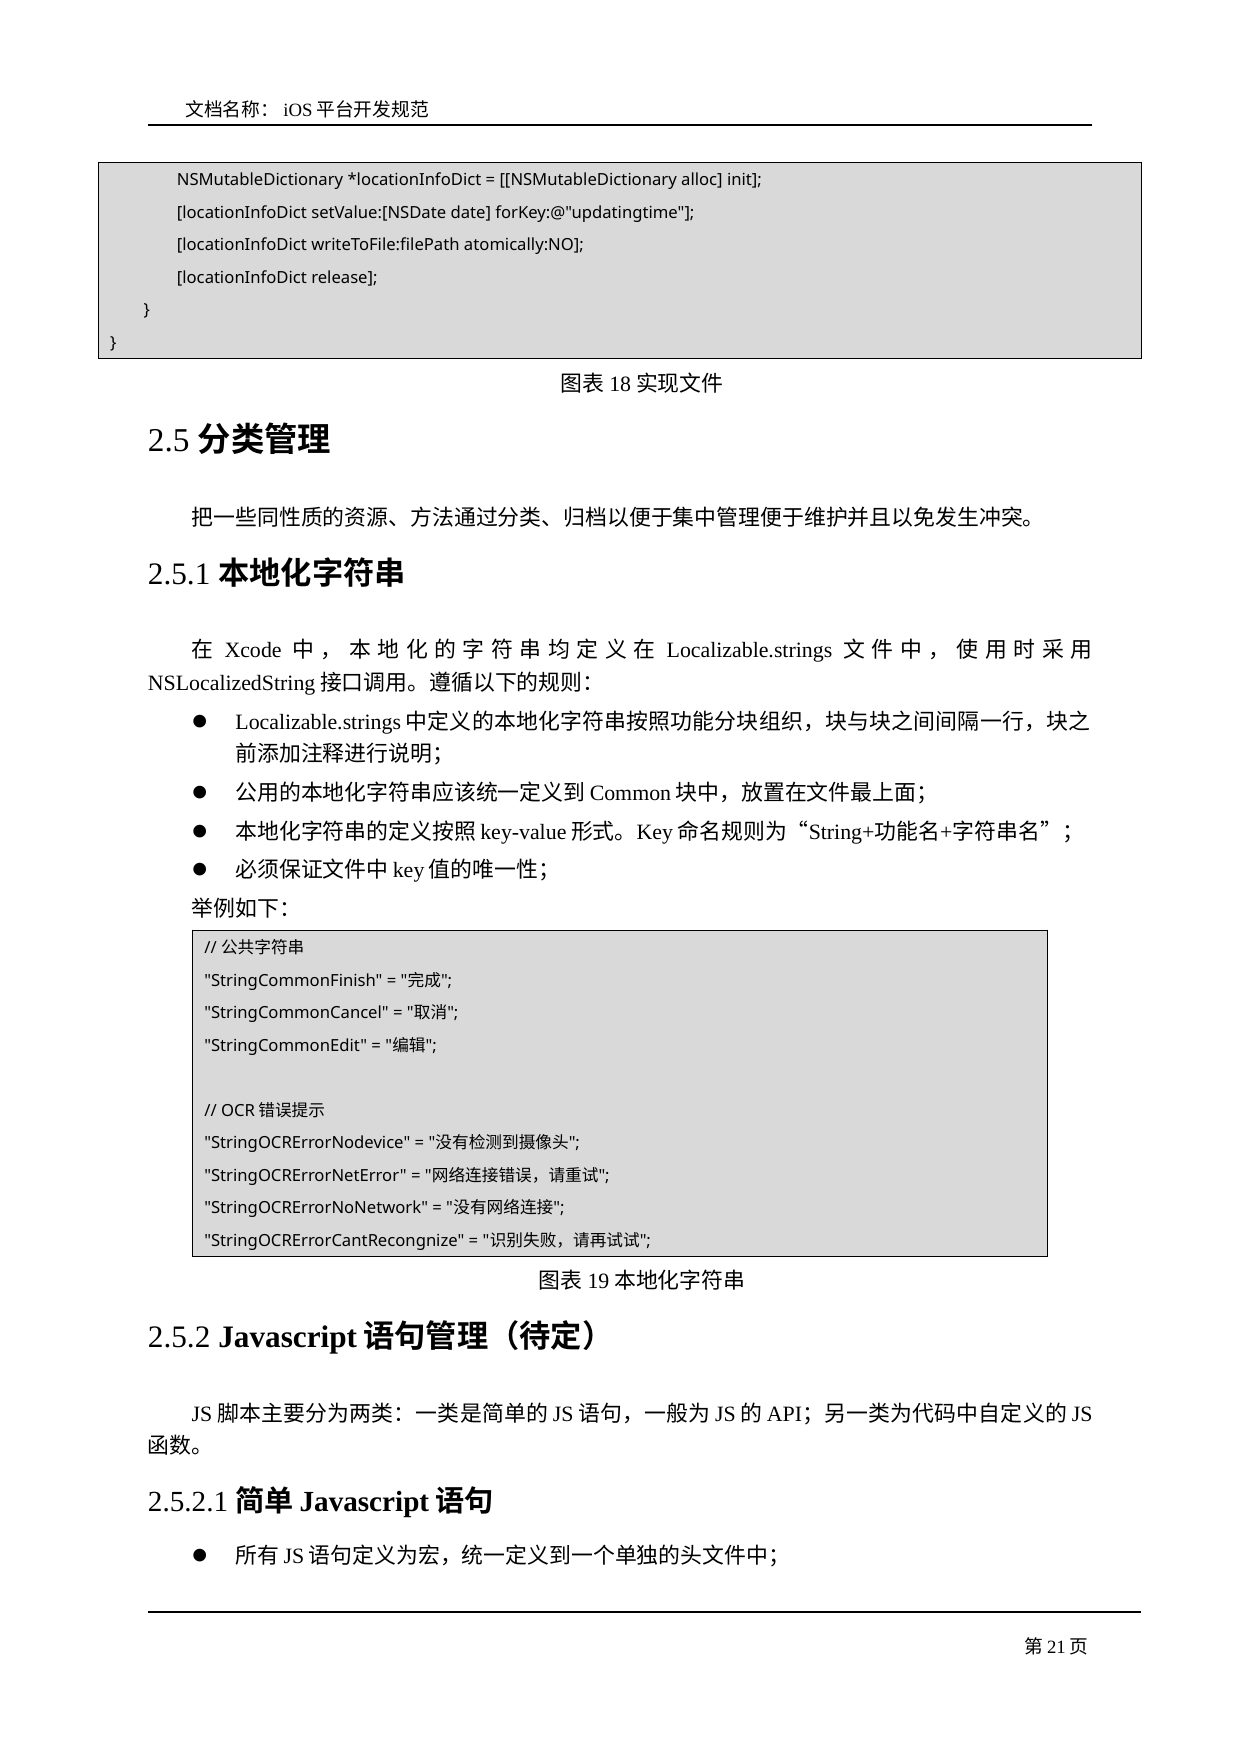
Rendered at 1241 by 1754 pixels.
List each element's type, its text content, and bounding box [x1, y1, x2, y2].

text 图表 18 实现文件 [148, 365, 1092, 398]
subtitle 本地化字符串 [148, 538, 1092, 603]
list 本地化字符串的定义按照key-value形式。Key命名规则为“String+功能名+字符串名”； [191, 813, 1092, 846]
text JS脚本主要分为两类：一类是简单的JS语句，一般为JS的API；另一类为代码中自定义的JS函数。 [148, 1395, 1092, 1460]
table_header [99, 163, 1141, 358]
text 举例如下： [191, 891, 1092, 923]
list Localizable.strings中定义的本地化字符串按照功能分块组织，块与块之间间隔一行，块之前添加注释进行说明； [191, 703, 1092, 768]
list 所有JS语句定义为宏，统一定义到一个单独的头文件中； [191, 1538, 1092, 1570]
subtitle 分类管理 [148, 404, 1092, 469]
text 把一些同性质的资源、方法通过分类、归档以便于集中管理便于维护并且以免发生冲突。 [148, 499, 1092, 532]
subtitle Javascript语句管理（待定） [148, 1302, 1092, 1367]
list 必须保证文件中key值的唯一性； [191, 852, 1092, 884]
list 公用的本地化字符串应该统一定义到Common块中，放置在文件最上面； [191, 774, 1092, 807]
text 在Xcode中，本地化的字符串均定义在Localizable.strings文件中，使用时采用NSLocalizedString接口调用。遵循以下的规则： [148, 632, 1092, 697]
subtitle 简单Javascript语句 [148, 1467, 1092, 1532]
text 图表 19 本地化字符串 [148, 1263, 1092, 1295]
table_header // 公共字符串 "StringCommonFinish" = "完成"; "StringCommonCancel" = "取消"; "StringCommonEdit" = "编辑"; // OCR错误提示 "StringOCRErrorNodevice" = "没有检测到摄像头"; "StringOCRErrorNetError" = "网络连接错误，请重试"; "StringOCRErrorNoNetwork" = "没有网络连接"; "StringOCRErrorCantRecongnize" = "识别失败，请再试试"; [193, 931, 1047, 1256]
